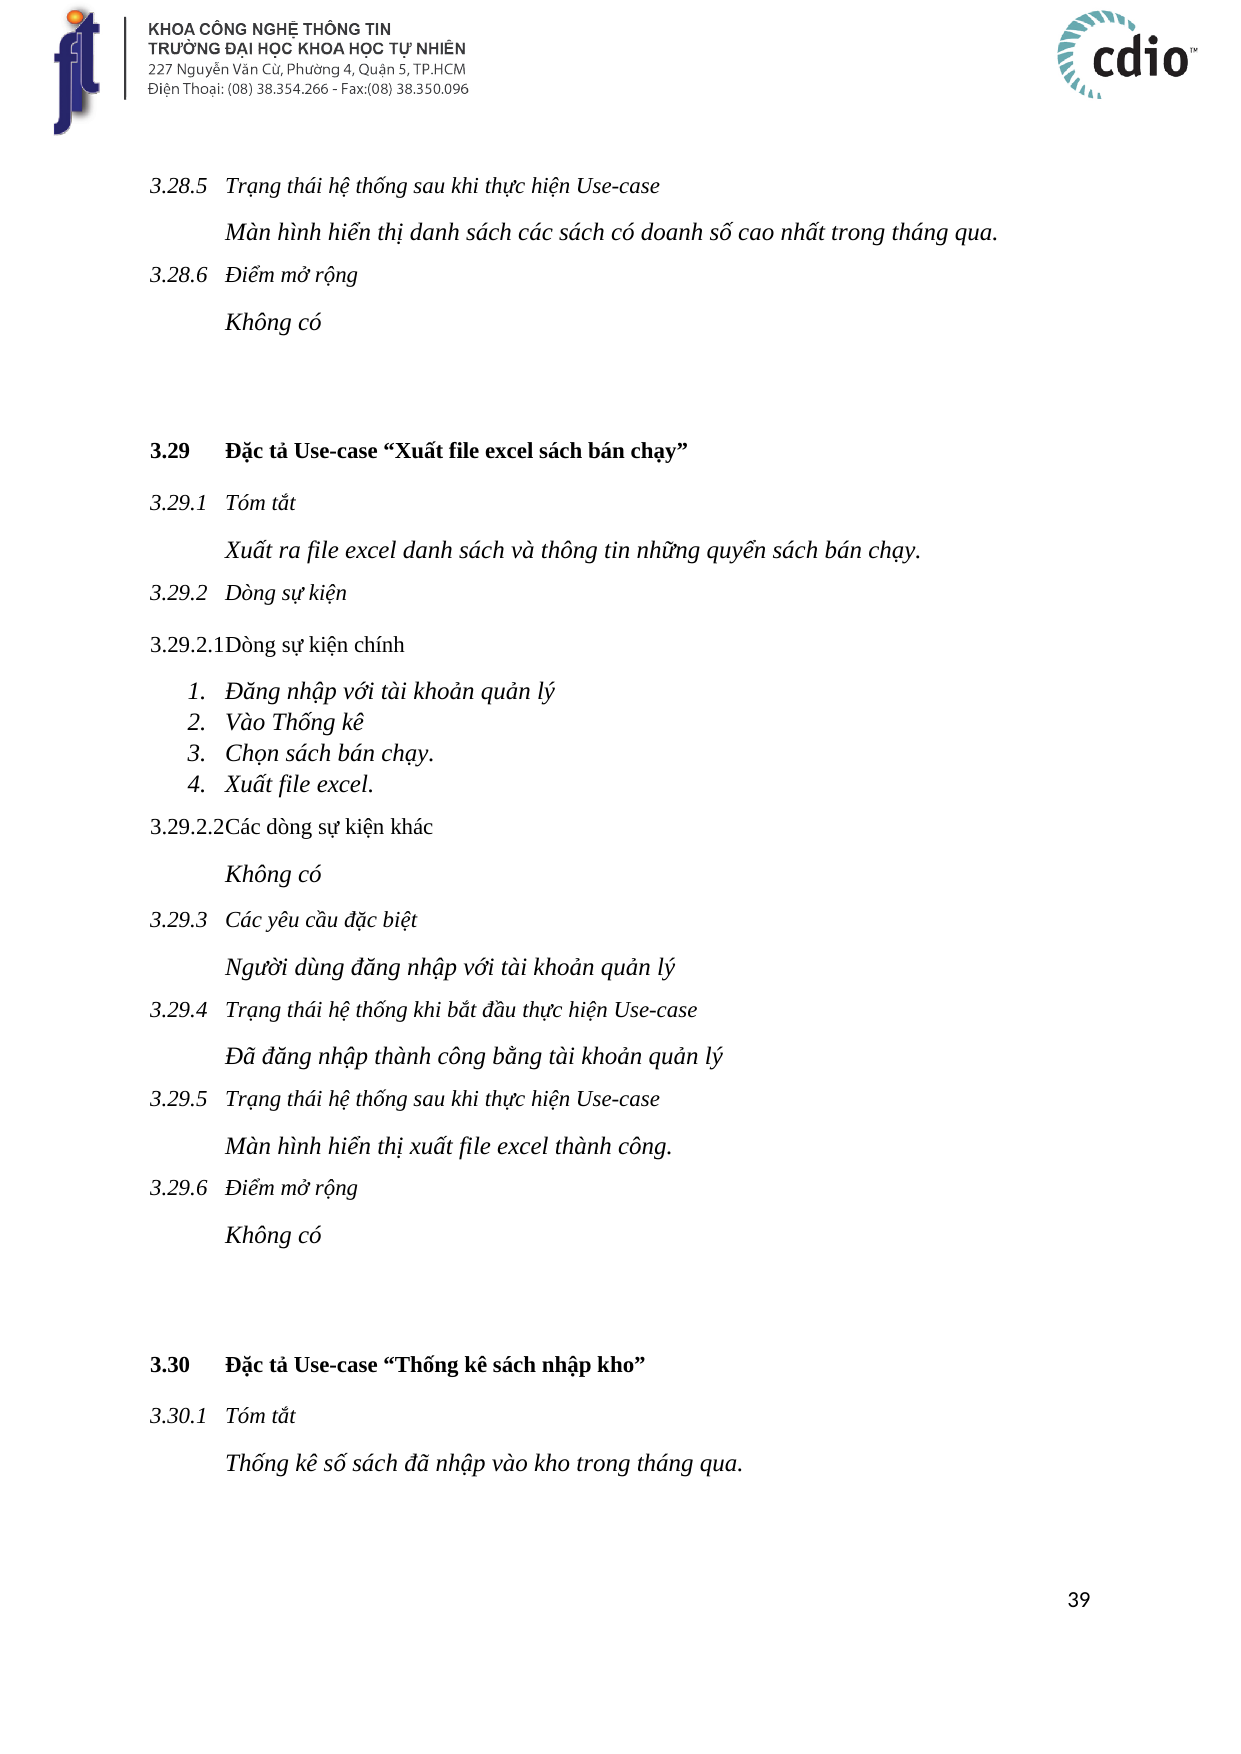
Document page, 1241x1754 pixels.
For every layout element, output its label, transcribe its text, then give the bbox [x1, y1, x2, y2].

text Xuất ra file excel danh sách và thông tin những quyển sách bán chạy. [225, 535, 1090, 564]
text Không có [150, 859, 1090, 887]
list Đăng nhập với tài khoản quản lý [187, 676, 1090, 705]
subtitle Dòng sự kiện chính [150, 631, 1090, 657]
subtitle Trạng thái hệ thống sau khi thực hiện Use-case [150, 1085, 1090, 1111]
subtitle Đặc tả Use-case “Thống kê sách nhập kho” [150, 1351, 1090, 1377]
list Chọn sách bán chạy. [187, 738, 1090, 767]
text Không có [225, 1220, 1090, 1249]
subtitle Điểm mở rộng [150, 261, 1090, 287]
subtitle Trạng thái hệ thống sau khi thực hiện Use-case [150, 150, 1090, 198]
text Màn hình hiển thị danh sách các sách có doanh số cao nhất trong tháng qua. [225, 217, 1090, 246]
subtitle Trạng thái hệ thống khi bắt đầu thực hiện Use-case [150, 996, 1090, 1022]
list Xuất file excel. [187, 769, 1090, 798]
subtitle Các yêu cầu đặc biệt [150, 906, 1090, 933]
picture [30, 0, 1210, 159]
text Thống kê số sách đã nhập vào kho trong tháng qua. [225, 1448, 1090, 1477]
text Người dùng đăng nhập với tài khoản quản lý [225, 952, 1090, 981]
subtitle Các dòng sự kiện khác [150, 813, 1090, 839]
list Vào Thống kê [187, 707, 1090, 736]
subtitle Tóm tắt [150, 1403, 1090, 1429]
subtitle Dòng sự kiện [150, 579, 1090, 605]
text Không có [225, 307, 1090, 336]
text Đã đăng nhập thành công bằng tài khoản quản lý [225, 1041, 1090, 1070]
text Màn hình hiển thị xuất file excel thành công. [225, 1131, 1090, 1159]
subtitle Đặc tả Use-case “Xuất file excel sách bán chạy” [150, 437, 1090, 464]
subtitle Điểm mở rộng [150, 1174, 1090, 1201]
subtitle Tóm tắt [150, 489, 1090, 516]
